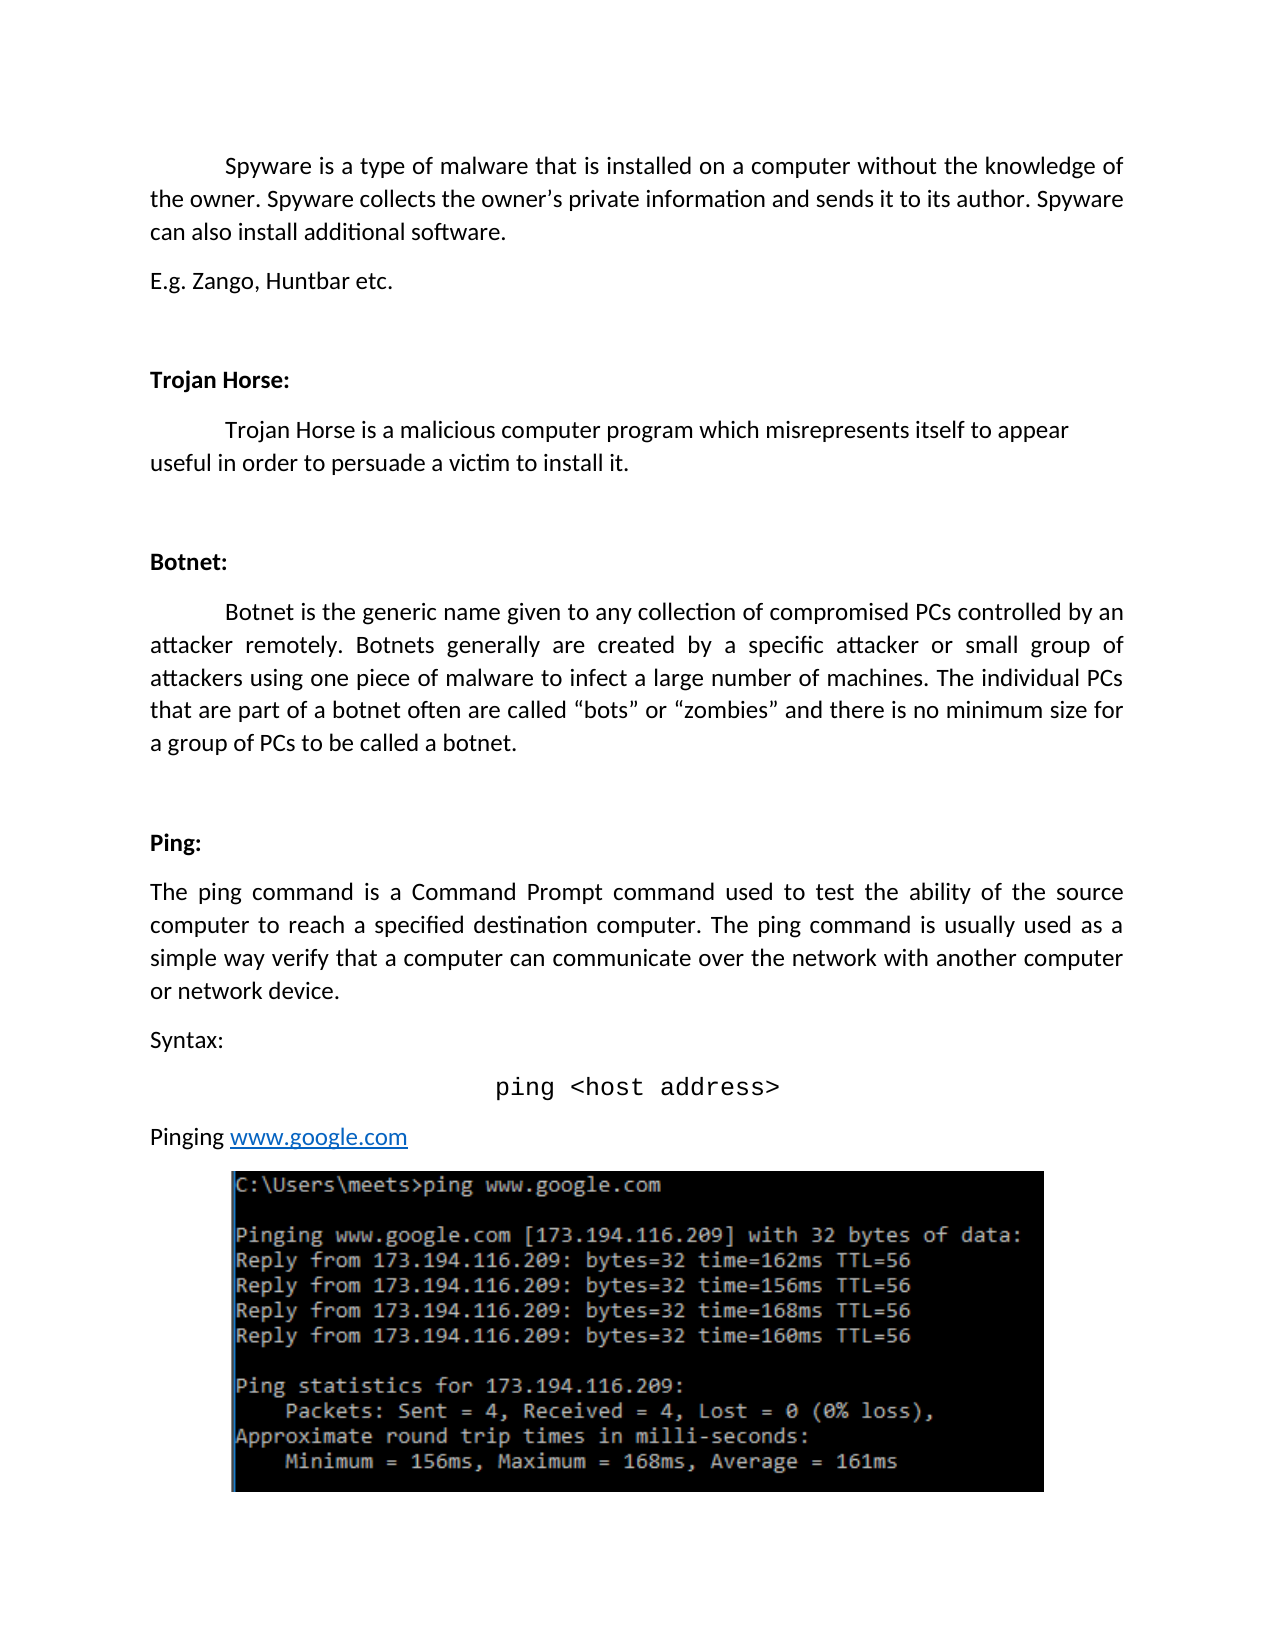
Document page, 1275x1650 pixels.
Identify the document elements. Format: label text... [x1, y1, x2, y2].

text Botnet: [150, 546, 1125, 577]
text Syntax: [150, 1024, 1125, 1055]
text The ping command is a Command Prompt command used to test the ability of the source computer to reach a specified destination computer. The ping command is usually used as a simple way verify that a computer can communicate over the network with another computer or network device. [150, 876, 1125, 1006]
text Botnet is the generic name given to any collection of compromised PCs controlled by an attacker remotely. Botnets generally are created by a specific attacker or small group of attackers using one piece of malware to infect a large number of machines. The individual PCs that are part of a botnet often are called “bots” or “zombies” and there is no minimum size for a group of PCs to be called a botnet. [150, 596, 1125, 758]
text Trojan Horse is a malicious computer program which misrepresents itself to appear useful in order to persuade a victim to install it. [150, 414, 1125, 478]
text Spyware is a type of malware that is installed on a computer without the knowledge of the owner. Spyware collects the owner’s private information and sends it to its author. Spyware can also install additional software. [150, 150, 1125, 246]
picture [231, 1171, 1044, 1492]
text Trojan Horse: [150, 364, 1125, 395]
text Pinging www.google.com [150, 1121, 1125, 1152]
text E.g. Zango, Huntbar etc. [150, 265, 1125, 296]
text ping <host address> [150, 1074, 1125, 1102]
text Ping: [150, 827, 1125, 857]
